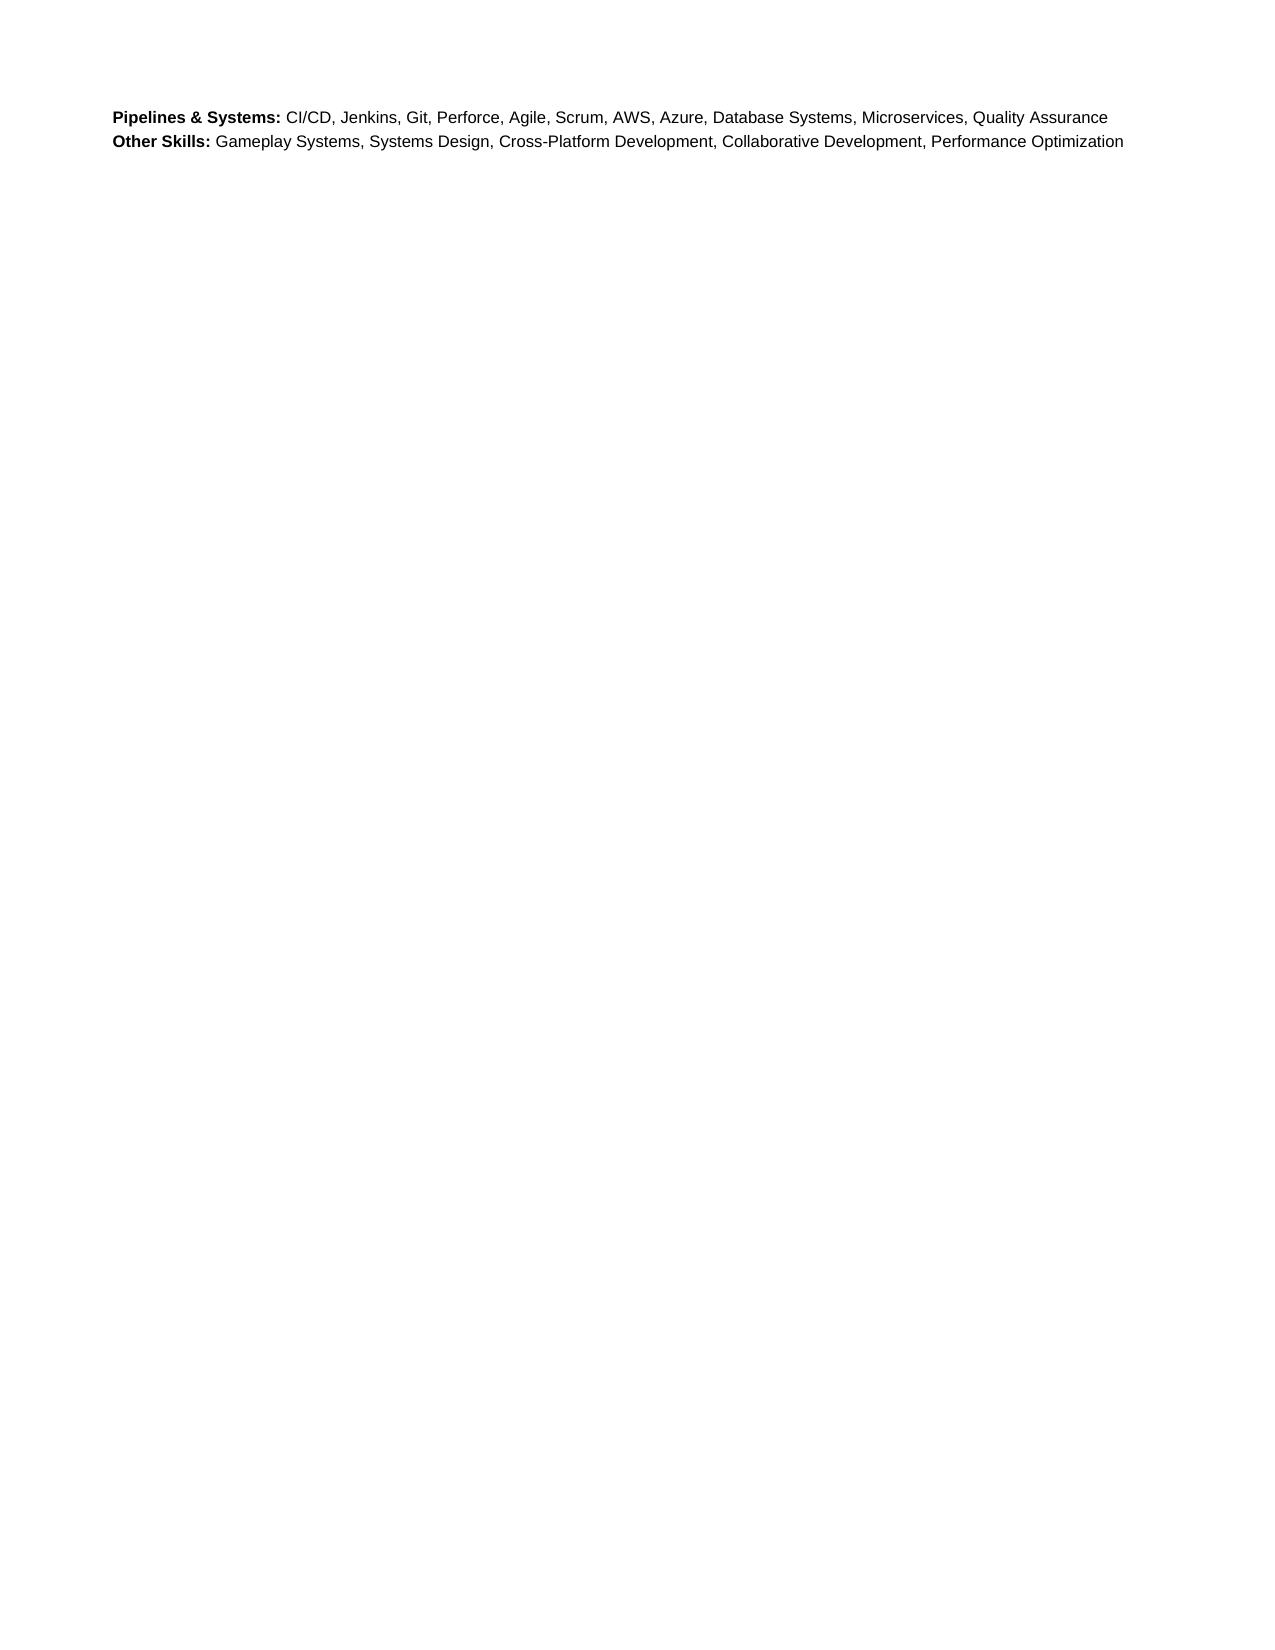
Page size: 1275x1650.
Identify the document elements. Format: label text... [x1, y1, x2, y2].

text Other Skills: Gameplay Systems, Systems Design, Cross-Platform Development, Collaborative Development, Performance Optimization [112, 132, 1200, 151]
text Pipelines & Systems: CI/CD, Jenkins, Git, Perforce, Agile, Scrum, AWS, Azure, Database Systems, Microservices, Quality Assurance [112, 108, 1200, 127]
